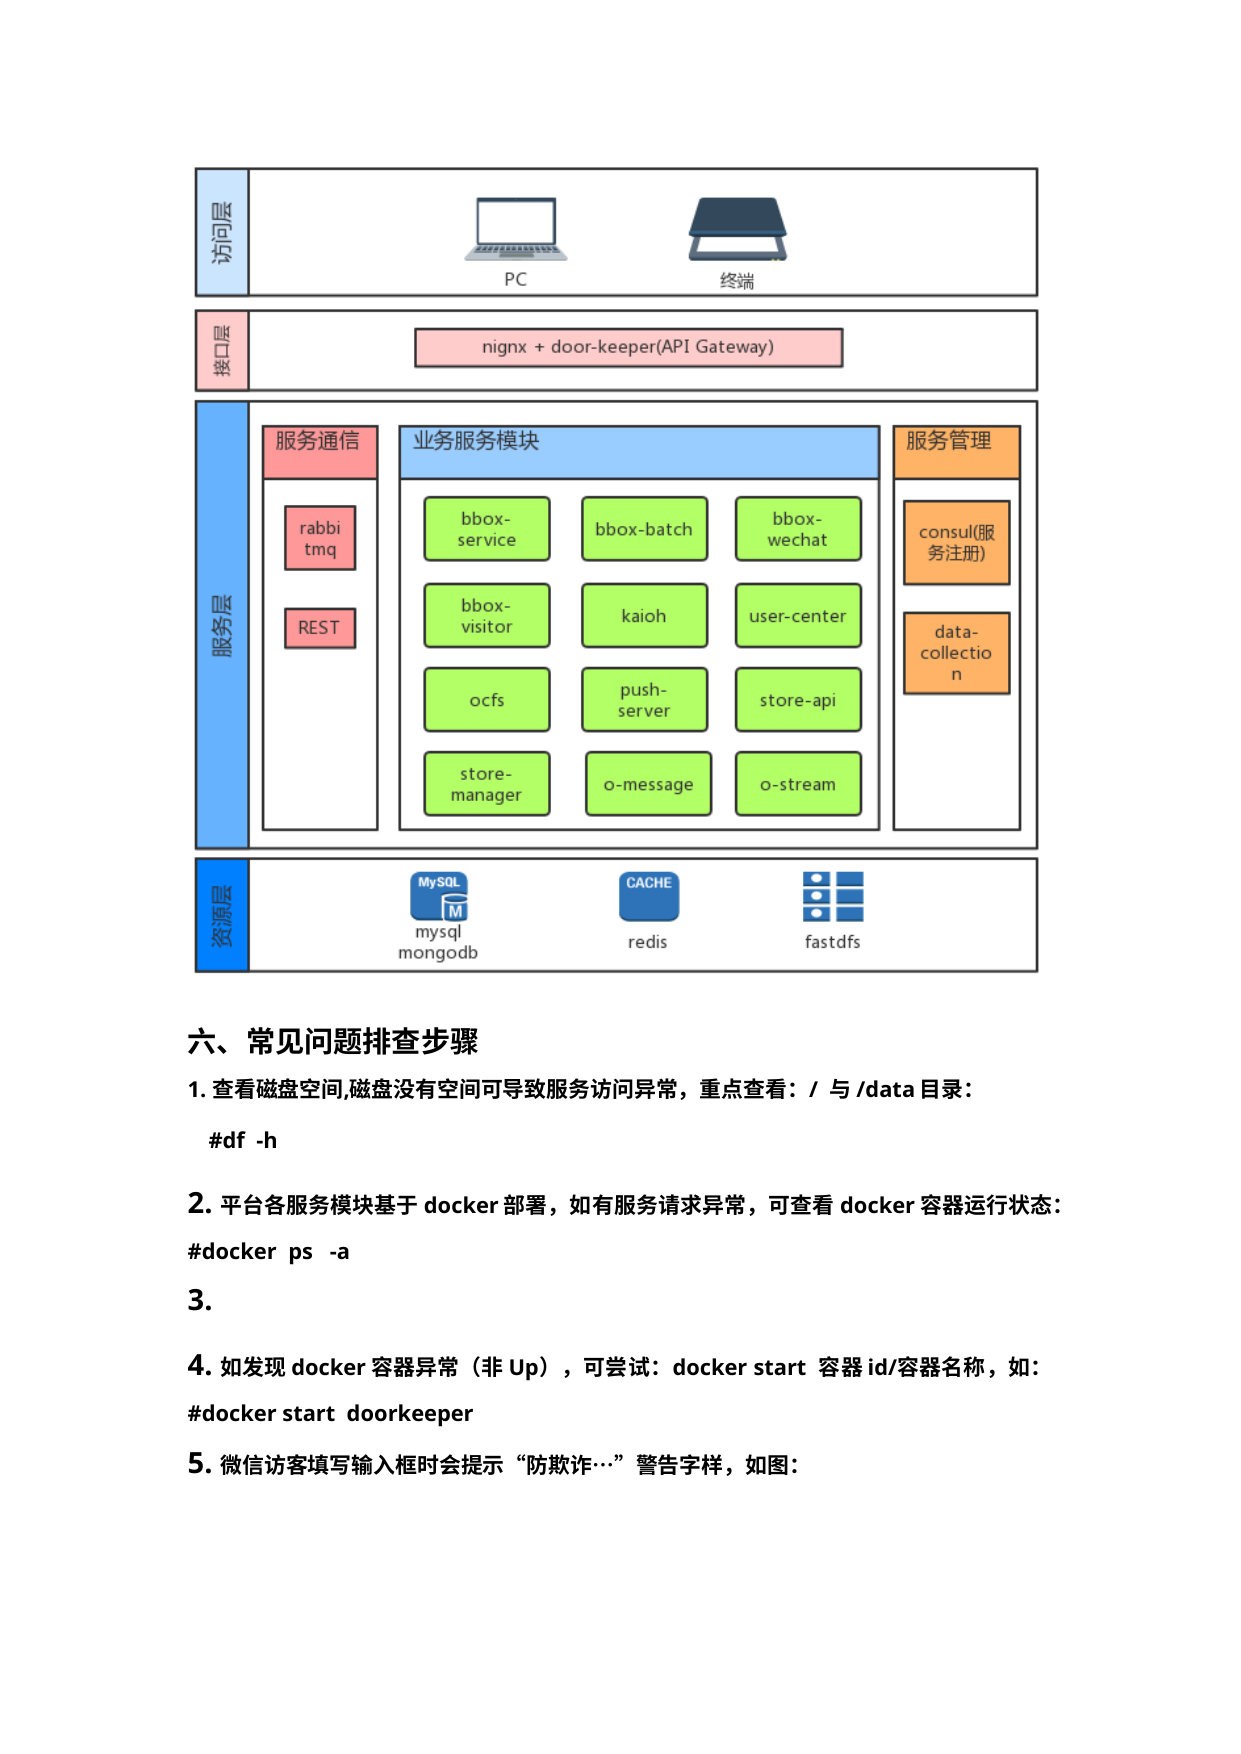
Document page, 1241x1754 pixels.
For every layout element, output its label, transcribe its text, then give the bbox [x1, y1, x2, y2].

list 平台各服务模块基于docker部署，如有服务请求异常，可查看docker容器运行状态：#docker ps -a [187, 1169, 1053, 1267]
list 微信访客填写输入框时会提示“防欺诈…”警告字样，如图： [187, 1429, 1053, 1494]
text 六、常见问题排查步骤 1. 查看磁盘空间,磁盘没有空间可导致服务访问异常，重点查看：/ 与 /data目录： #df -h [187, 1007, 1053, 1169]
list 如发现docker容器异常（非Up），可尝试：docker start 容器id/容器名称，如：#docker start doorkeeper [187, 1332, 1053, 1429]
picture [187, 162, 1053, 981]
